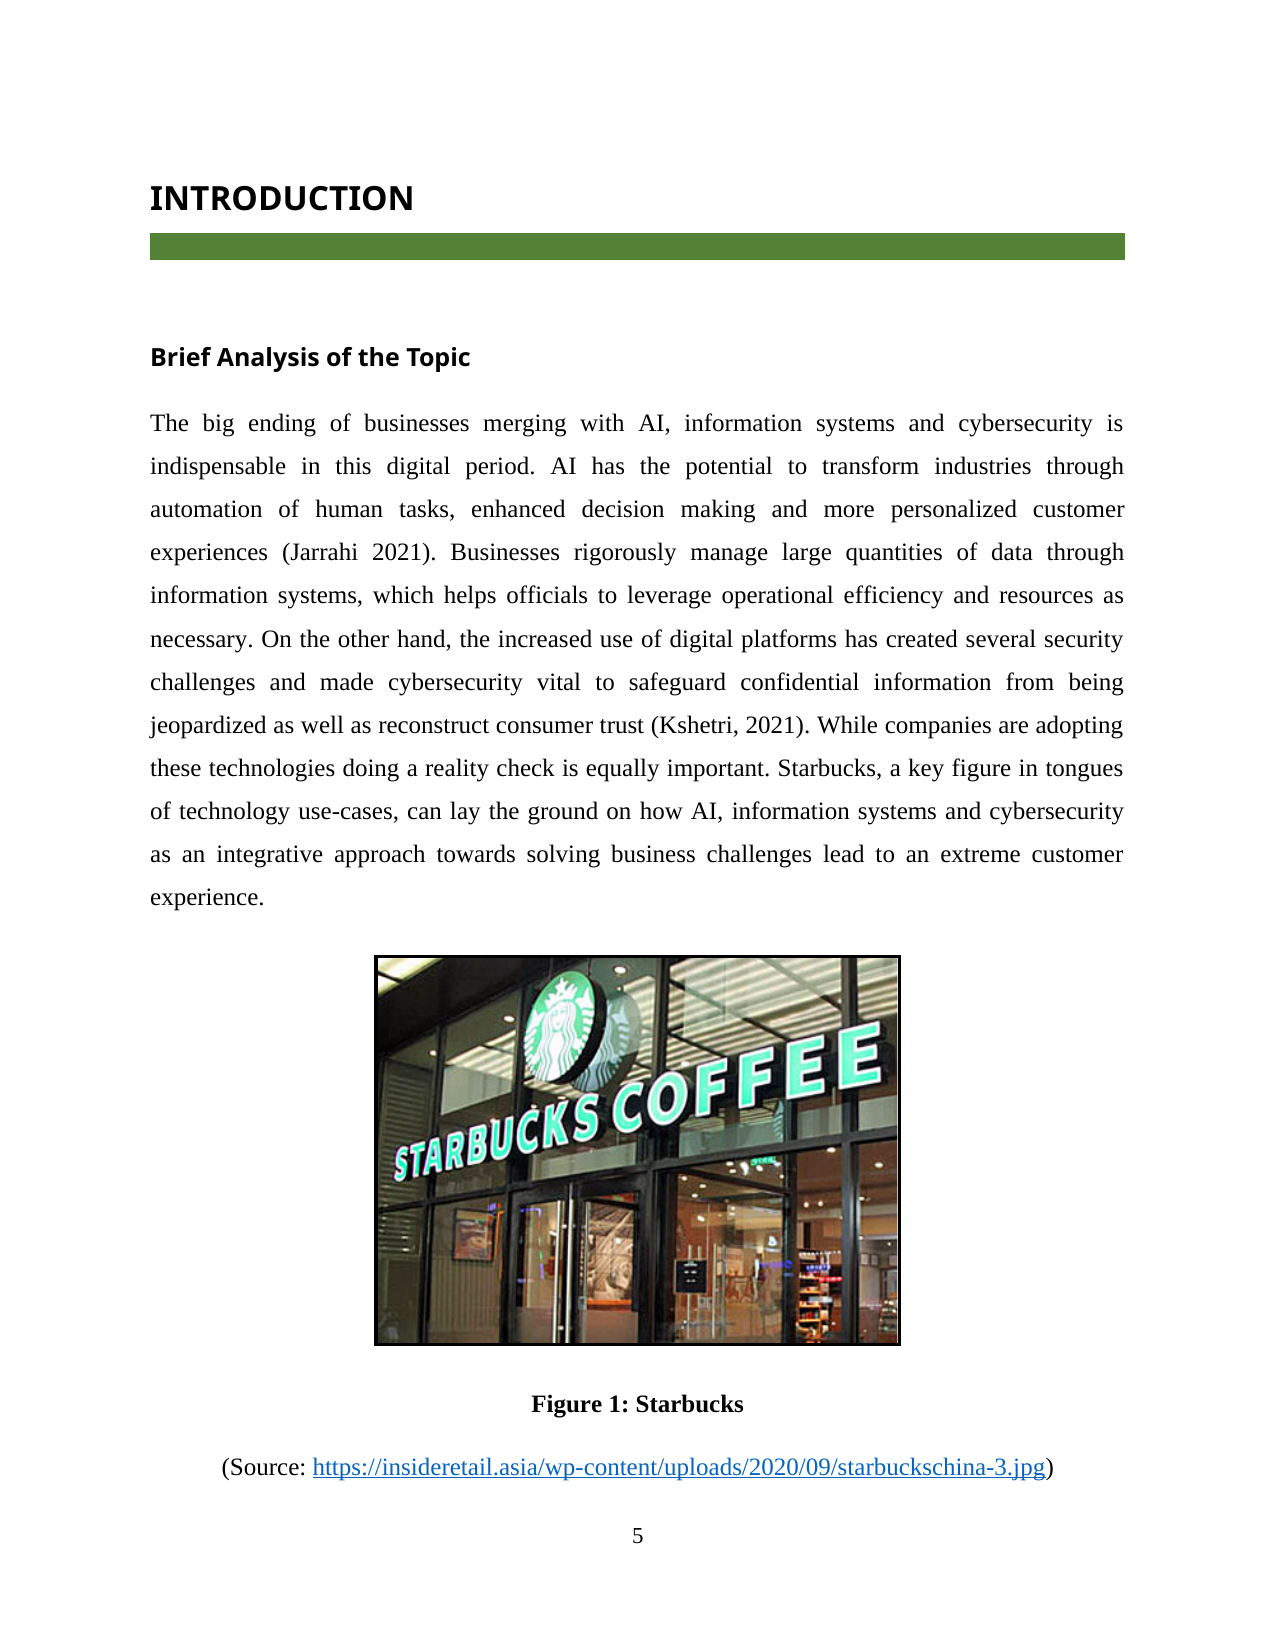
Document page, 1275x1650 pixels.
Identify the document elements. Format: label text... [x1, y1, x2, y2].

subtitle INTRODUCTION [150, 175, 1125, 220]
subtitle Brief Analysis of the Topic [150, 340, 1125, 374]
text The big ending of businesses merging with AI, information systems and cybersecurity is indispensable in this digital period. AI has the potential to transform industries through automation of human tasks, enhanced decision making and more personalized customer experiences (Jarrahi 2021). Businesses rigorously manage large quantities of data through information systems, which helps officials to leverage operational efficiency and resources as necessary. On the other hand, the increased use of digital platforms has created several security challenges and made cybersecurity vital to safeguard confidential information from being jeopardized as well as reconstruct consumer trust (Kshetri, 2021). While companies are adopting these technologies doing a reality check is equally important. Starbucks, a key figure in tongues of technology use-cases, can lay the ground on how AI, information systems and cybersecurity as an integrative approach towards solving business challenges lead to an extreme customer experience. [150, 408, 1125, 911]
text Figure 1: Starbucks [150, 1389, 1125, 1418]
picture [378, 958, 898, 1343]
text (Source: https://insideretail.asia/wp-content/uploads/2020/09/starbuckschina-3.jpg) [150, 1452, 1125, 1481]
